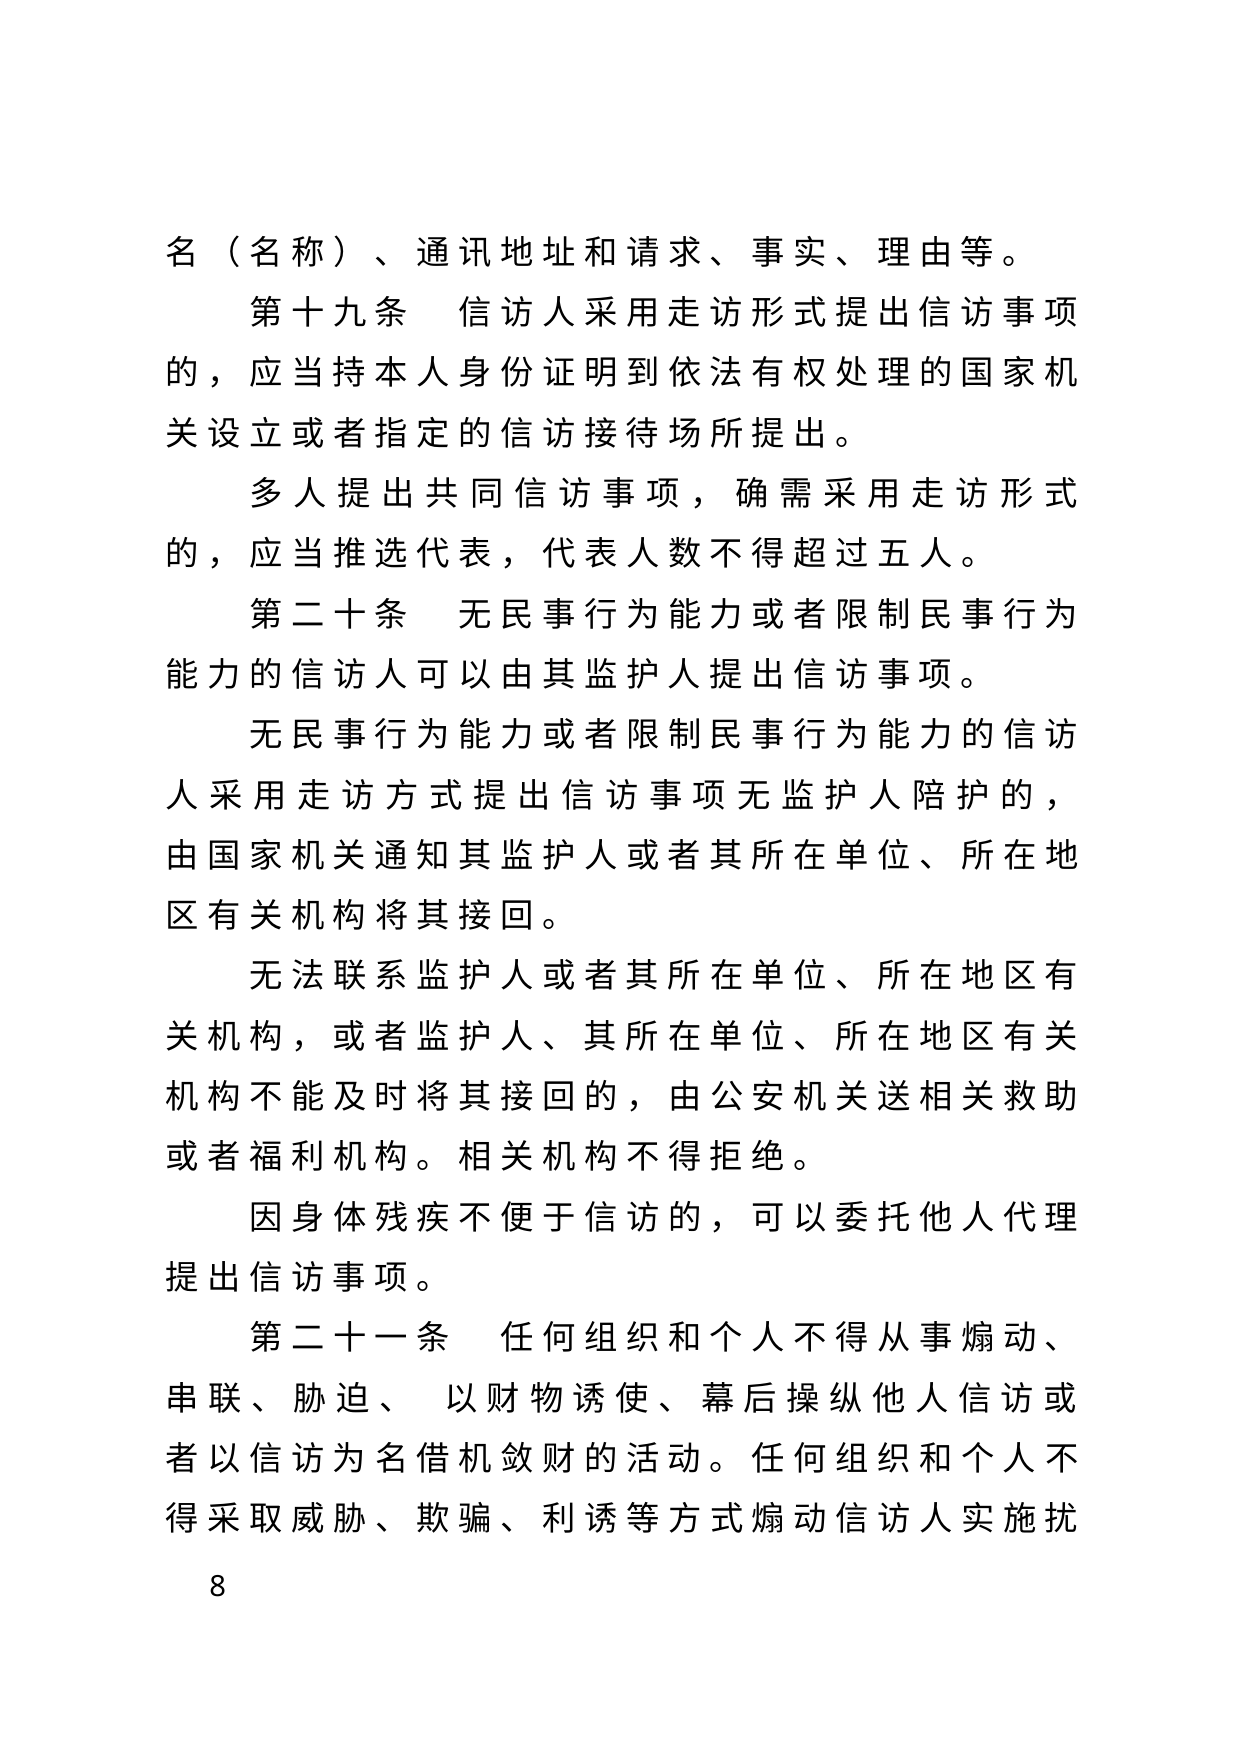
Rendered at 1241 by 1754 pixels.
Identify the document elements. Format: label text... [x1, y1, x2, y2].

list 无民事行为能力或者限制民事行为能力的信访人采用走访方式提出信访事项无监护人陪护的， 由国家机关通知其监护人或者其所在单位、所在地区有关机构将其接回。 [165, 702, 1087, 943]
list 无法联系监护人或者其所在单位、所在地区有关机构，或者监护人、其所在单位、所在地区有关机构不能及时将其接回的，由公安机关送相关救助或者福利机构。相关机构不得拒绝。 [165, 943, 1087, 1184]
list 第十九条 信访人采用走访形式提出信访事项的，应当持本人身份证明到依法有权处理的国家机关设立或者指定的信访接待场所提出。 [165, 280, 1087, 461]
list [165, 1305, 1087, 1546]
list 因身体残疾不便于信访的，可以委托他人代理提出信访事项。 [165, 1184, 1087, 1305]
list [165, 219, 1087, 280]
list 第二十条 无民事行为能力或者限制民事行为能力的信访人可以由其监护人提出信访事项。 [165, 581, 1087, 702]
list 多人提出共同信访事项，确需采用走访形式的，应当推选代表，代表人数不得超过五人。 [165, 461, 1087, 581]
